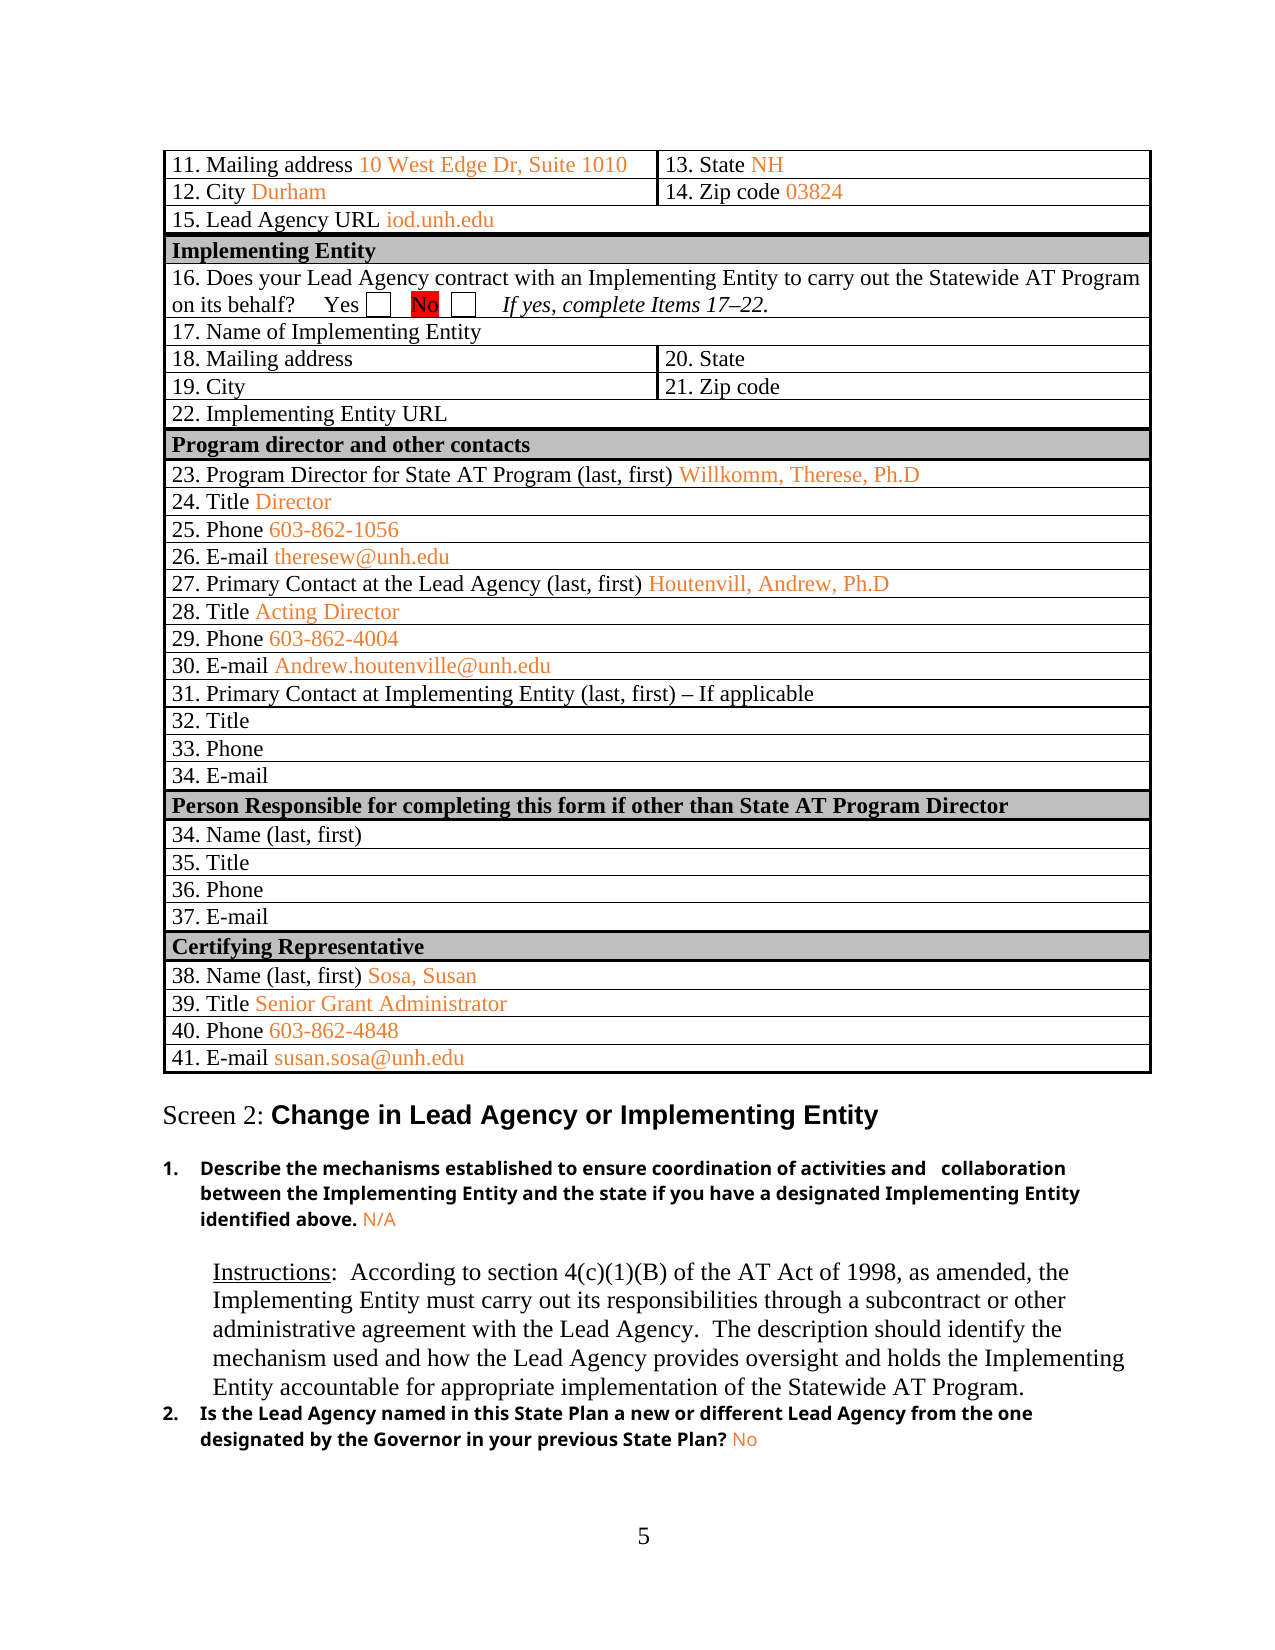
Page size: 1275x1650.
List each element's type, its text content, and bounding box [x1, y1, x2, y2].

table_cell 13. State NH [659, 151, 1149, 177]
table_cell 31. Primary Contact at Implementing Entity (last, first) – If applicable [166, 680, 1149, 706]
table_cell 17. Name of Implementing Entity [166, 318, 1149, 344]
table_cell 34. Name (last, first) [166, 821, 1149, 847]
table_cell 16. Does your Lead Agency contract with an Implementing Entity to carry out the Statewide AT Program on its behalf? Yes No If yes, complete Items 17–22. [166, 264, 1149, 317]
list Is the Lead Agency named in this State Plan a new or different Lead Agency from the one designated by the Governor in your previous State Plan? No [162, 1401, 1125, 1452]
table_cell Certifying Representative [166, 933, 1149, 959]
table_cell 19. City [166, 373, 656, 399]
list Describe the mechanisms established to ensure coordination of activities and collaboration between the Implementing Entity and the state if you have a designated Implementing Entity identified above. N/A [162, 1155, 1125, 1232]
subtitle Change in Lead Agency or Implementing Entity [162, 1099, 1125, 1130]
table_cell 20. State [659, 346, 1149, 372]
table_cell 38. Name (last, first) Sosa, Susan [166, 962, 1149, 989]
table_cell Implementing Entity [166, 237, 1149, 263]
table_cell 12. City Durham [166, 179, 656, 205]
table_cell 11. Mailing address 10 West Edge Dr, Suite 1010 [166, 151, 656, 177]
table_cell 40. Phone 603-862-4848 [166, 1017, 1149, 1043]
table_cell 41. E-mail susan.sosa@unh.edu [166, 1045, 1149, 1071]
table_cell 32. Title [166, 708, 1149, 734]
table_cell 35. Title [166, 849, 1149, 875]
table_cell 26. E-mail theresew@unh.edu [166, 543, 1149, 569]
table_cell 30. E-mail Andrew.houtenville@unh.edu [166, 653, 1149, 679]
table_cell 22. Implementing Entity URL [166, 400, 1149, 427]
table_cell 23. Program Director for State AT Program (last, first) Willkomm, Therese, Ph.D [166, 461, 1149, 487]
table_cell 36. Phone [166, 876, 1149, 902]
table_cell 14. Zip code 03824 [659, 179, 1149, 205]
table_cell 34. E-mail [166, 762, 1149, 788]
table_cell 24. Title Director [166, 488, 1149, 514]
table_cell 28. Title Acting Director [166, 598, 1149, 624]
table_cell 25. Phone 603-862-1056 [166, 516, 1149, 542]
table_cell Program director and other contacts [166, 431, 1149, 458]
table_cell 37. E-mail [166, 903, 1149, 930]
table_cell 33. Phone [166, 735, 1149, 761]
table_cell 18. Mailing address [166, 346, 656, 372]
text Instructions: According to section 4(c)(1)(B) of the AT Act of 1998, as amended, the Implementing Entity must carry out its responsibilities through a subcontract or other administrative agreement with the Lead Agency. The description should identify the mechanism used and how the Lead Agency provides oversight and holds the Implementing Entity accountable for appropriate implementation of the Statewide AT Program. [212, 1257, 1125, 1401]
table_cell 29. Phone 603-862-4004 [166, 625, 1149, 652]
table_cell Person Responsible for completing this form if other than State AT Program Director [166, 792, 1149, 818]
table_cell 39. Title Senior Grant Administrator [166, 990, 1149, 1016]
table_cell 15. Lead Agency URL iod.unh.edu [166, 206, 1149, 232]
table_cell 27. Primary Contact at the Lead Agency (last, first) Houtenvill, Andrew, Ph.D [166, 570, 1149, 597]
table_cell 21. Zip code [659, 373, 1149, 399]
